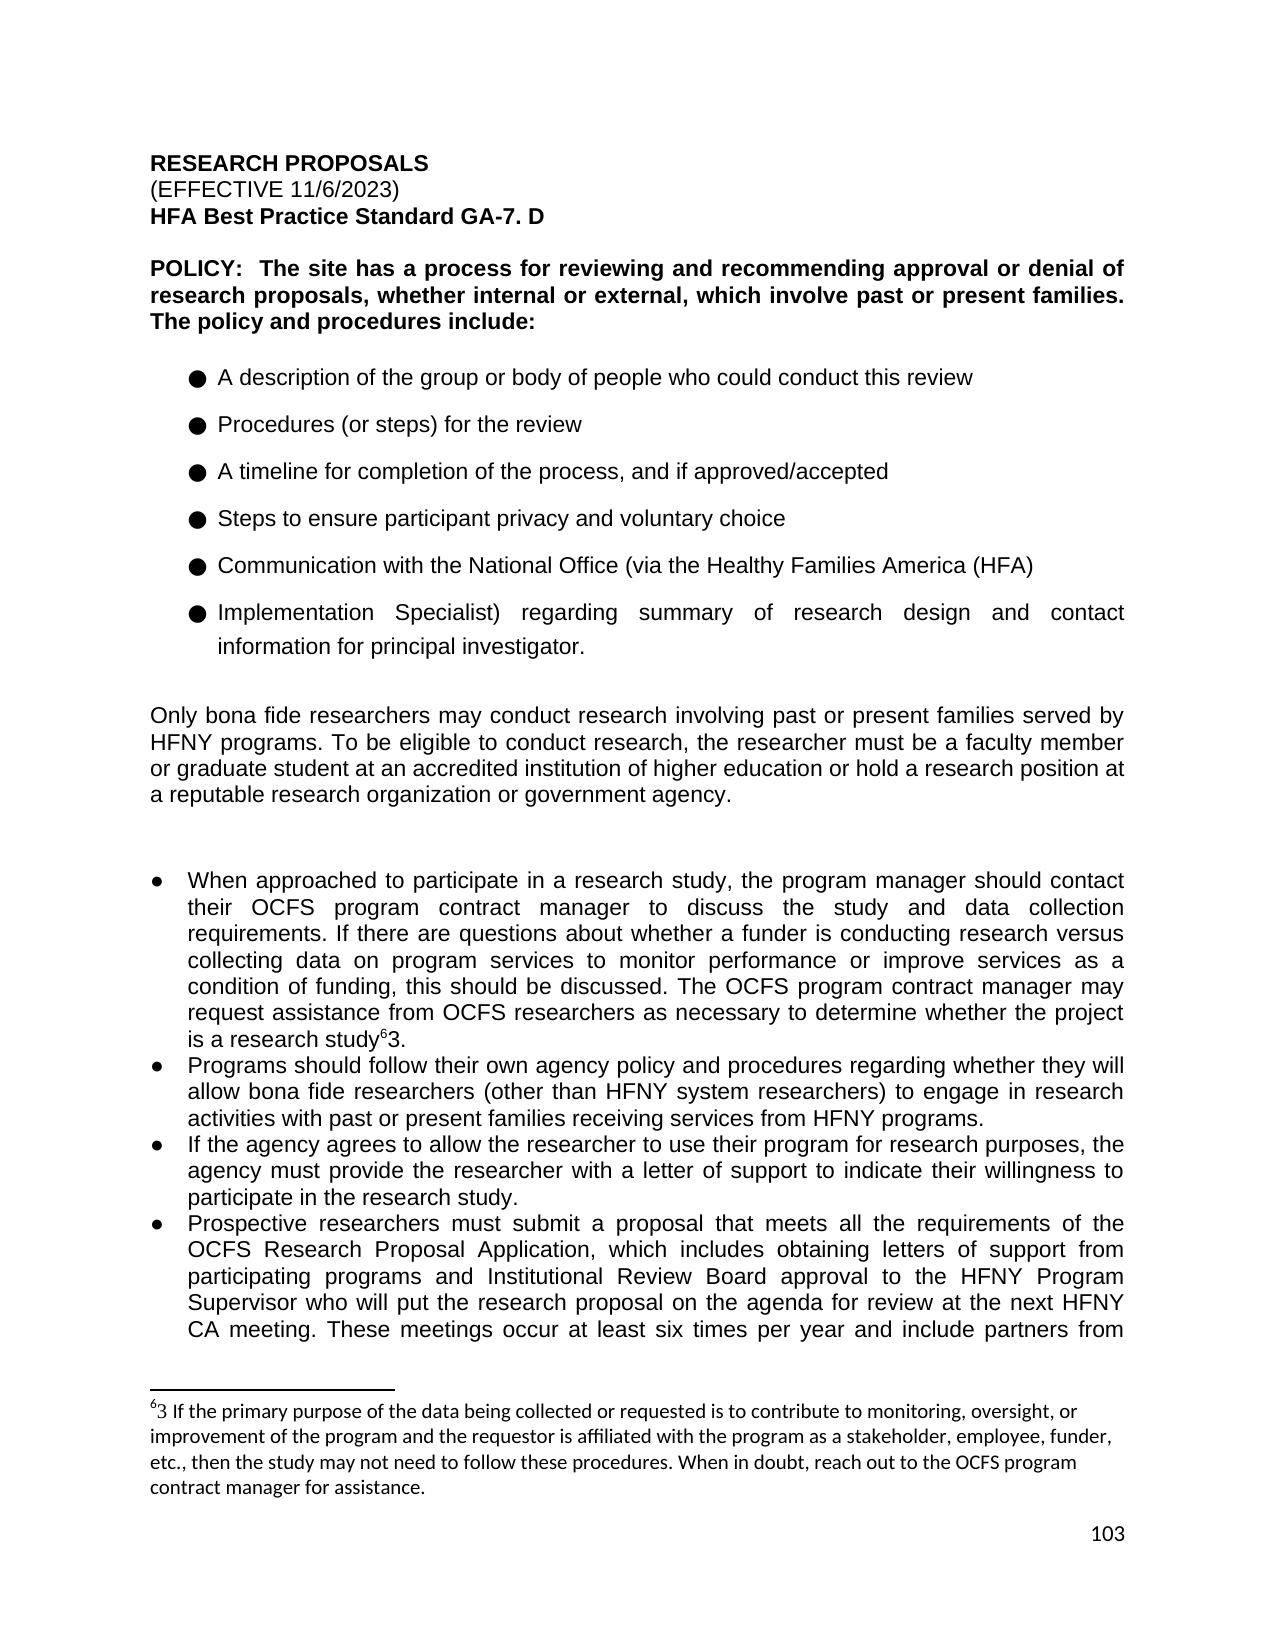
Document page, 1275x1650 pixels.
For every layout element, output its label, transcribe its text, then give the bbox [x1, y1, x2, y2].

list If the agency agrees to allow the researcher to use their program for research purposes, the agency must provide the researcher with a letter of support to indicate their willingness to participate in the research study. [150, 1131, 1125, 1210]
text HFA Best Practice Standard GA-7. D [150, 203, 1125, 229]
list Programs should follow their own agency policy and procedures regarding whether they will allow bona fide researchers (other than HFNY system researchers) to engage in research activities with past or present families receiving services from HFNY programs. [150, 1052, 1125, 1131]
list Communication with the National Office (via the Healthy Families America (HFA) [187, 539, 1125, 586]
text (EFFECTIVE 11/6/2023) [150, 176, 1125, 203]
list When approached to participate in a research study, the program manager should contact their OCFS program contract manager to discuss the study and data collection requirements. If there are questions about whether a funder is conducting research versus collecting data on program services to monitor performance or improve services as a condition of funding, this should be discussed. The OCFS program contract manager may request assistance from OCFS researchers as necessary to determine whether the project is a research study3. [150, 867, 1125, 1052]
text RESEARCH PROPOSALS [150, 150, 1125, 176]
list Steps to ensure participant privacy and voluntary choice [187, 492, 1125, 539]
text POLICY: The site has a process for reviewing and recommending approval or denial of research proposals, whether internal or external, which involve past or present families. The policy and procedures include: [150, 255, 1125, 334]
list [150, 1210, 1125, 1342]
list Implementation Specialist) regarding summary of research design and contact information for principal investigator. [187, 586, 1125, 659]
list A timeline for completion of the process, and if approved/accepted [187, 445, 1125, 492]
list Procedures (or steps) for the review [187, 398, 1125, 445]
text Only bona fide researchers may conduct research involving past or present families served by HFNY programs. To be eligible to conduct research, the researcher must be a faculty member or graduate student at an accredited institution of higher education or hold a research position at a reputable research organization or government agency. [150, 702, 1125, 808]
list A description of the group or body of people who could conduct this review [187, 351, 1125, 398]
